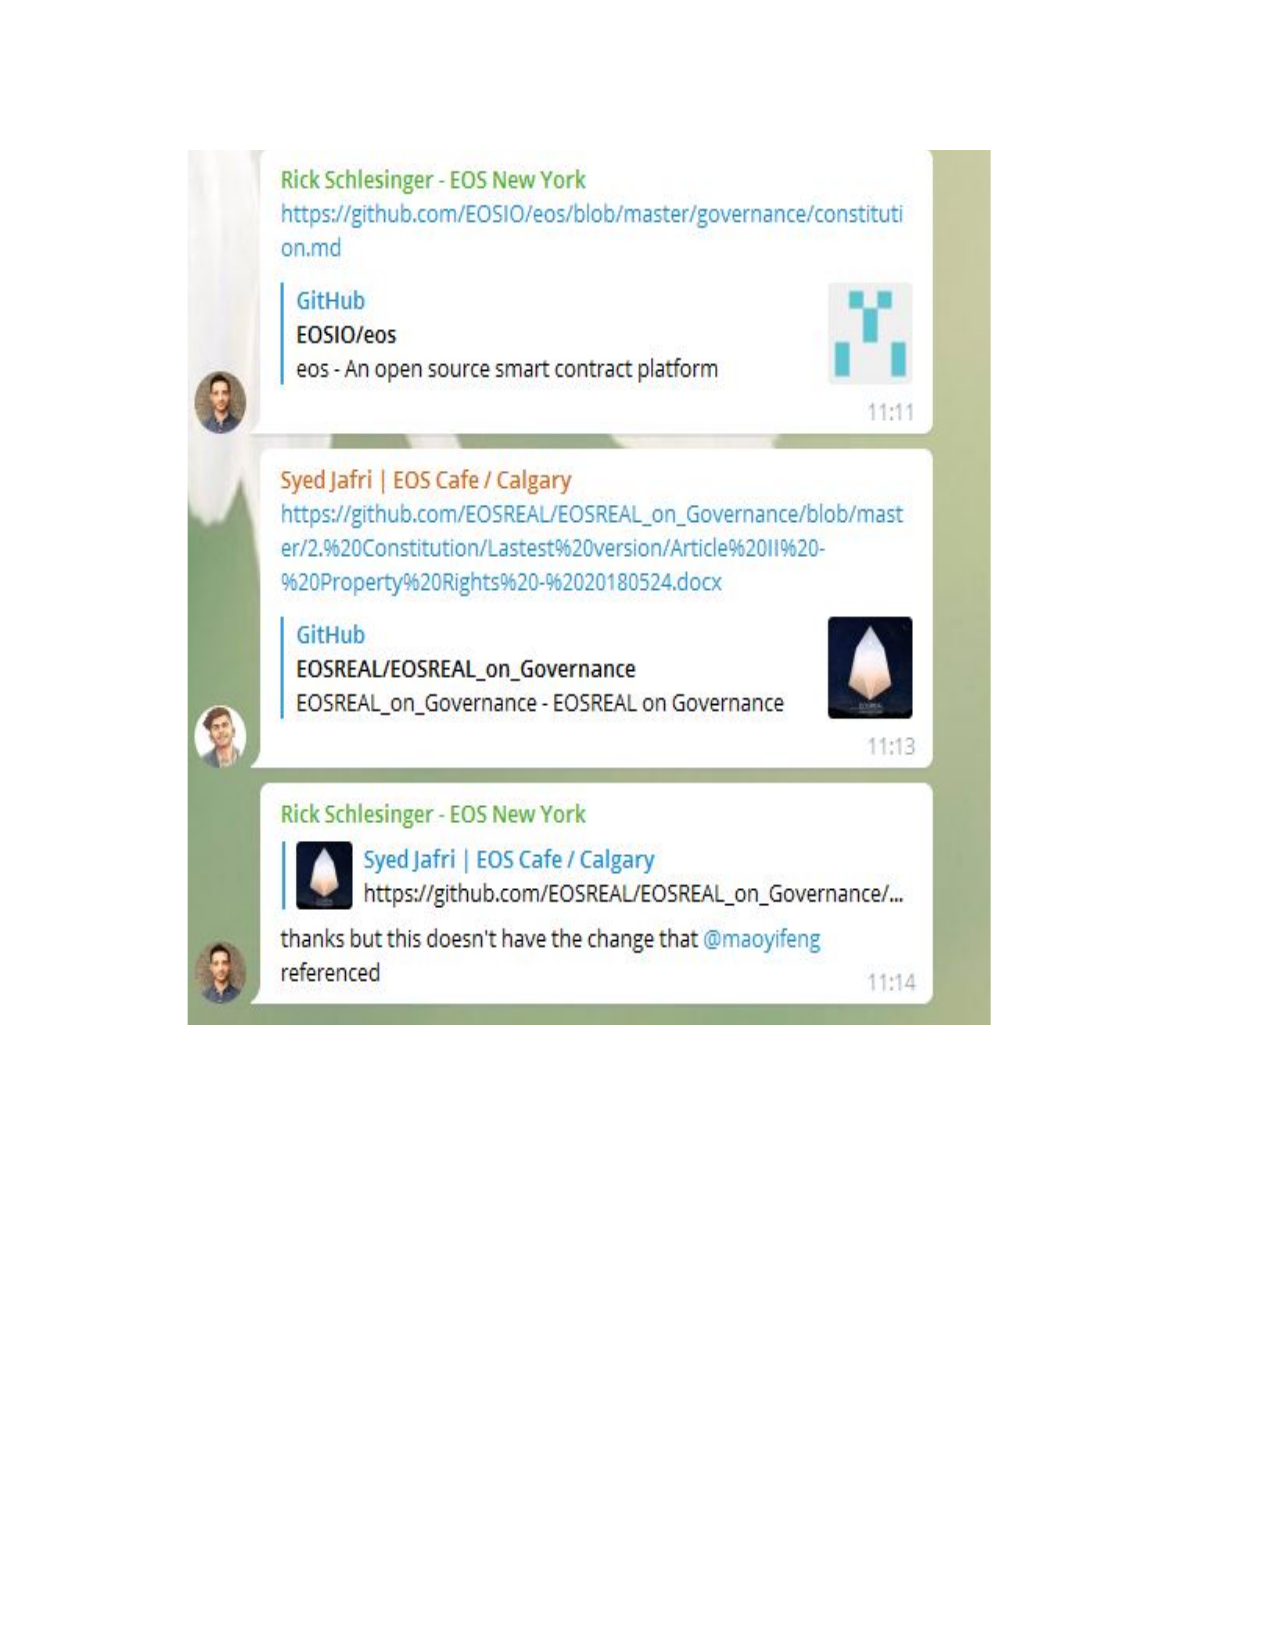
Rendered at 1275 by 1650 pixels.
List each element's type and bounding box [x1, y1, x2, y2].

picture [187, 150, 991, 1025]
